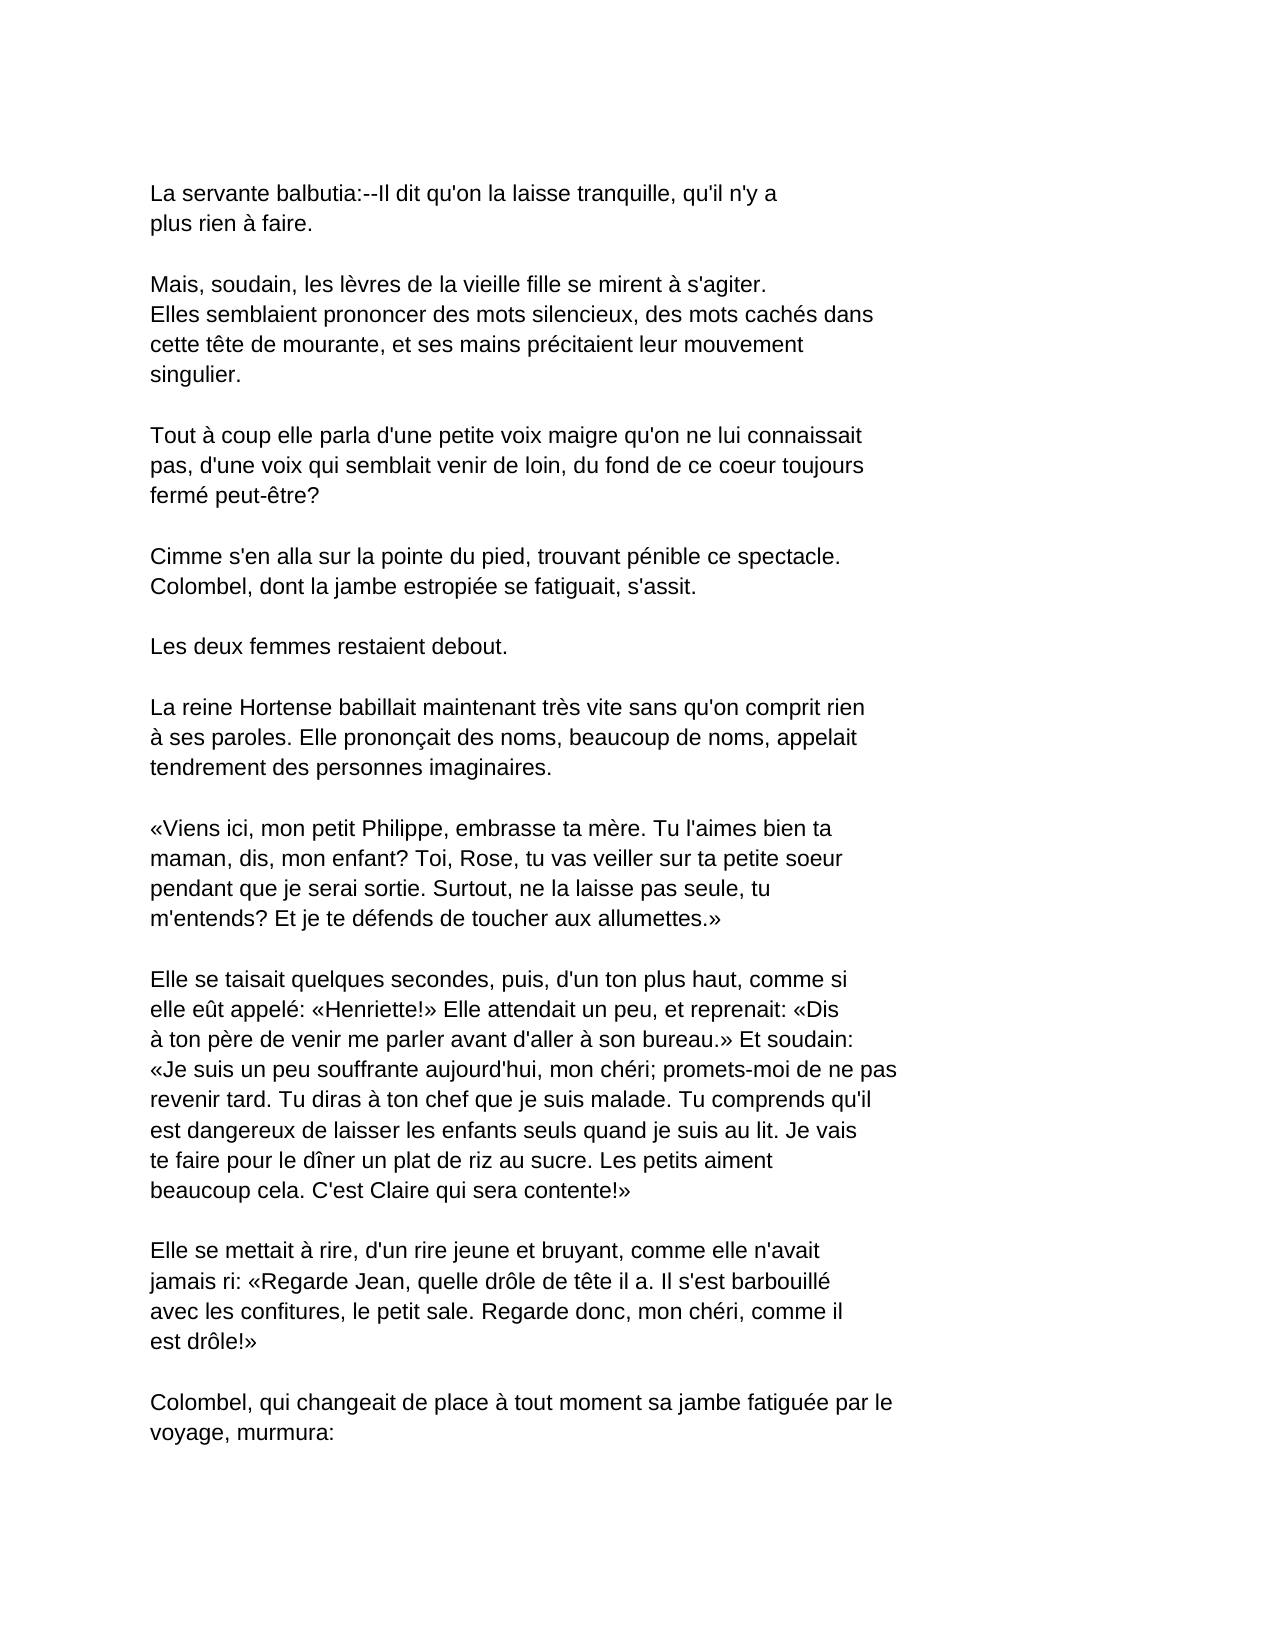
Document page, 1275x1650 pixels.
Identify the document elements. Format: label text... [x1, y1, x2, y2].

text Elle se mettait à rire, d'un rire jeune et bruyant, comme elle n'avait [150, 1237, 1125, 1264]
text La reine Hortense babillait maintenant très vite sans qu'on comprit rien [150, 694, 1125, 720]
text est drôle!» [150, 1328, 1125, 1354]
text jamais ri: «Regarde Jean, quelle drôle de tête il a. Il s'est barbouillé [150, 1268, 1125, 1294]
text beaucoup cela. C'est Claire qui sera contente!» [150, 1177, 1125, 1203]
text est dangereux de laisser les enfants seuls quand je suis au lit. Je vais [150, 1117, 1125, 1143]
text «Je suis un peu souffrante aujourd'hui, mon chéri; promets-moi de ne pas [150, 1056, 1125, 1083]
text singulier. [150, 361, 1125, 388]
text cette tête de mourante, et ses mains précitaient leur mouvement [150, 331, 1125, 358]
text Elle se taisait quelques secondes, puis, d'un ton plus haut, comme si [150, 966, 1125, 992]
text tendrement des personnes imaginaires. [150, 754, 1125, 781]
text «Viens ici, mon petit Philippe, embrasse ta mère. Tu l'aimes bien ta [150, 814, 1125, 841]
text revenir tard. Tu diras à ton chef que je suis malade. Tu comprends qu'il [150, 1086, 1125, 1113]
text pas, d'une voix qui semblait venir de loin, du fond de ce coeur toujours [150, 452, 1125, 478]
text voyage, murmura: [150, 1419, 1125, 1445]
text Elles semblaient prononcer des mots silencieux, des mots cachés dans [150, 301, 1125, 327]
text à ses paroles. Elle prononçait des noms, beaucoup de noms, appelait [150, 724, 1125, 750]
text Colombel, qui changeait de place à tout moment sa jambe fatiguée par le [150, 1388, 1125, 1415]
text m'entends? Et je te défends de toucher aux allumettes.» [150, 905, 1125, 932]
text Colombel, dont la jambe estropiée se fatiguait, s'assit. [150, 573, 1125, 599]
text elle eût appelé: «Henriette!» Elle attendait un peu, et reprenait: «Dis [150, 996, 1125, 1022]
text Tout à coup elle parla d'une petite voix maigre qu'on ne lui connaissait [150, 422, 1125, 448]
text Mais, soudain, les lèvres de la vieille fille se mirent à s'agiter. [150, 271, 1125, 297]
text fermé peut-être? [150, 482, 1125, 509]
text avec les confitures, le petit sale. Regarde donc, mon chéri, comme il [150, 1298, 1125, 1324]
text te faire pour le dîner un plat de riz au sucre. Les petits aiment [150, 1147, 1125, 1173]
text Les deux femmes restaient debout. [150, 633, 1125, 660]
text La servante balbutia:--Il dit qu'on la laisse tranquille, qu'il n'y a [150, 180, 1125, 207]
text maman, dis, mon enfant? Toi, Rose, tu vas veiller sur ta petite soeur [150, 845, 1125, 871]
text à ton père de venir me parler avant d'aller à son bureau.» Et soudain: [150, 1026, 1125, 1052]
text pendant que je serai sortie. Surtout, ne la laisse pas seule, tu [150, 875, 1125, 901]
text plus rien à faire. [150, 210, 1125, 237]
text Cimme s'en alla sur la pointe du pied, trouvant pénible ce spectacle. [150, 543, 1125, 569]
